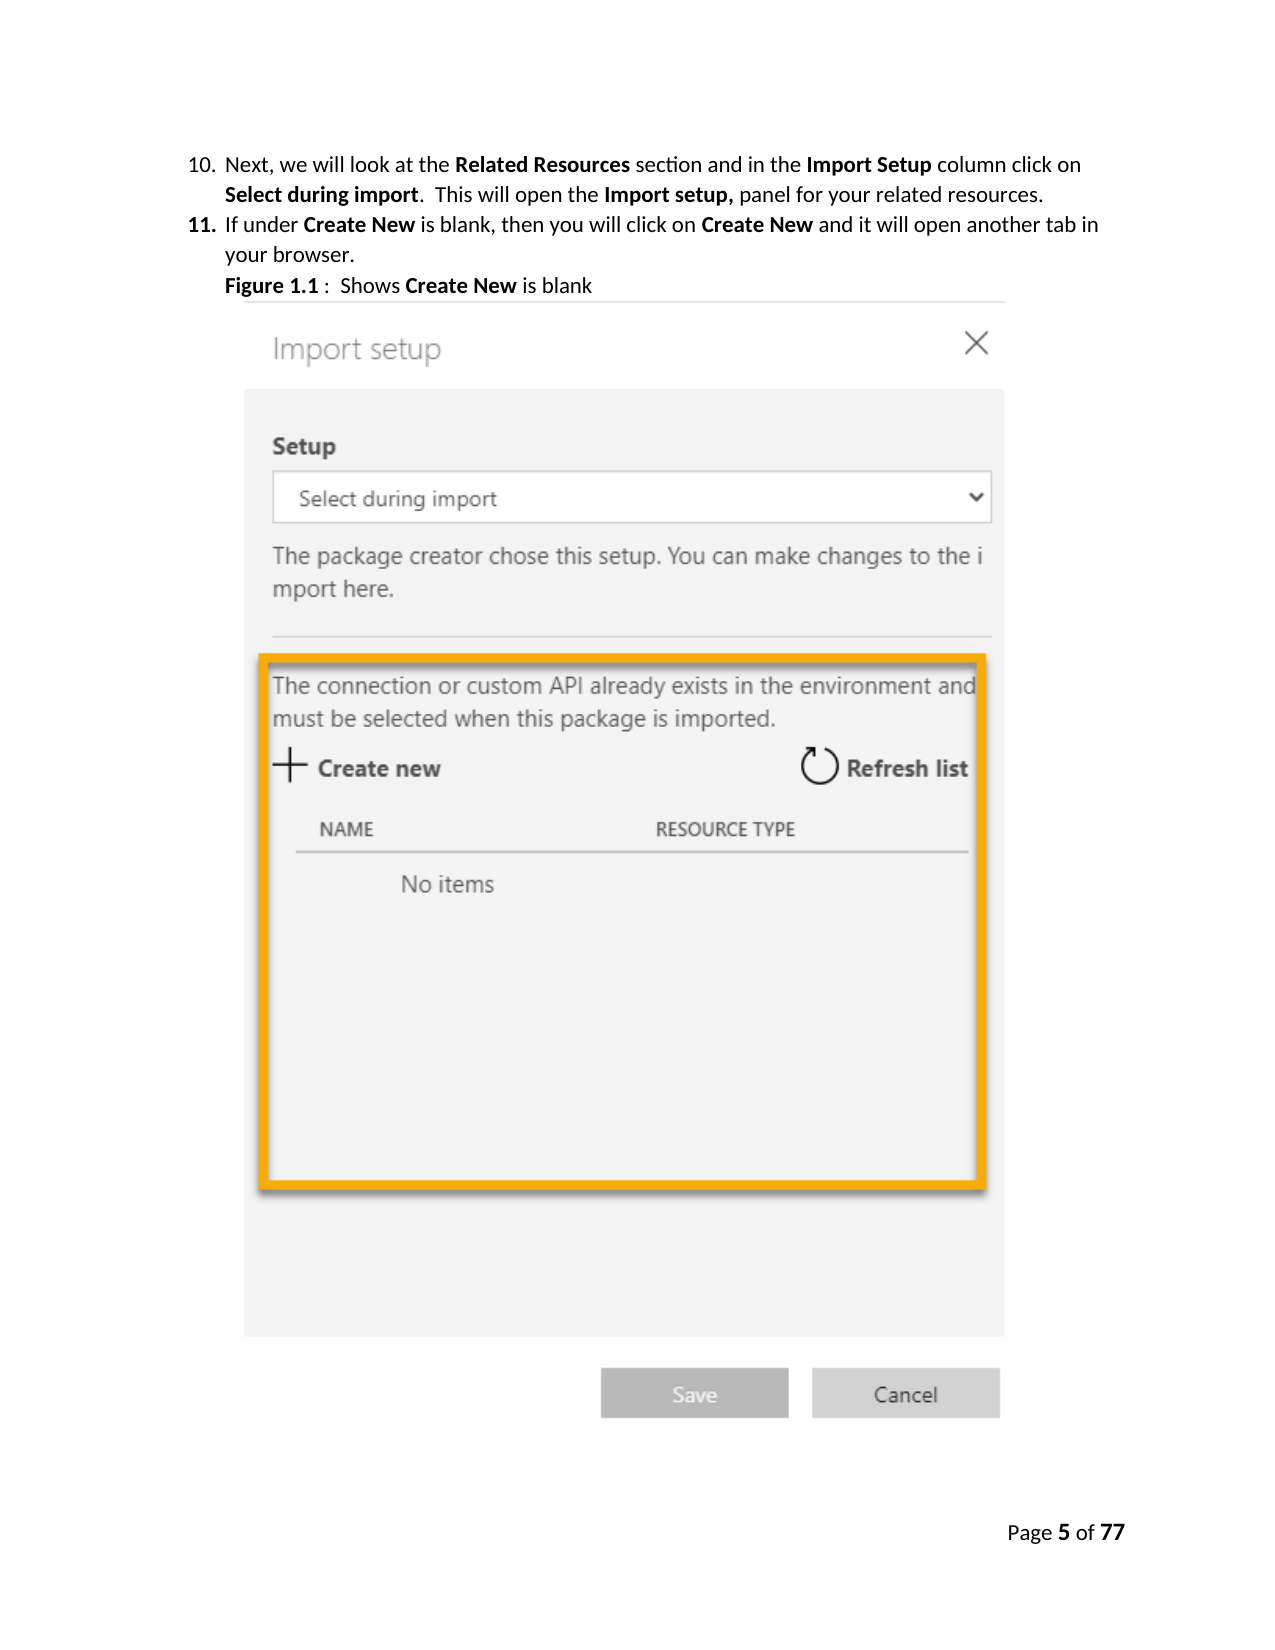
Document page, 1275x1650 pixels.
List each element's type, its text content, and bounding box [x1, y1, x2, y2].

list Next, we will look at the Related Resources section and in the Import Setup column click on Select during import. This will open the Import setup, panel for your related resources. [187, 150, 1125, 208]
list If under Create New is blank, then you will click on Create New and it will open another tab in your browser. Figure 1.1 : Shows Create New is blank [187, 210, 1125, 1448]
